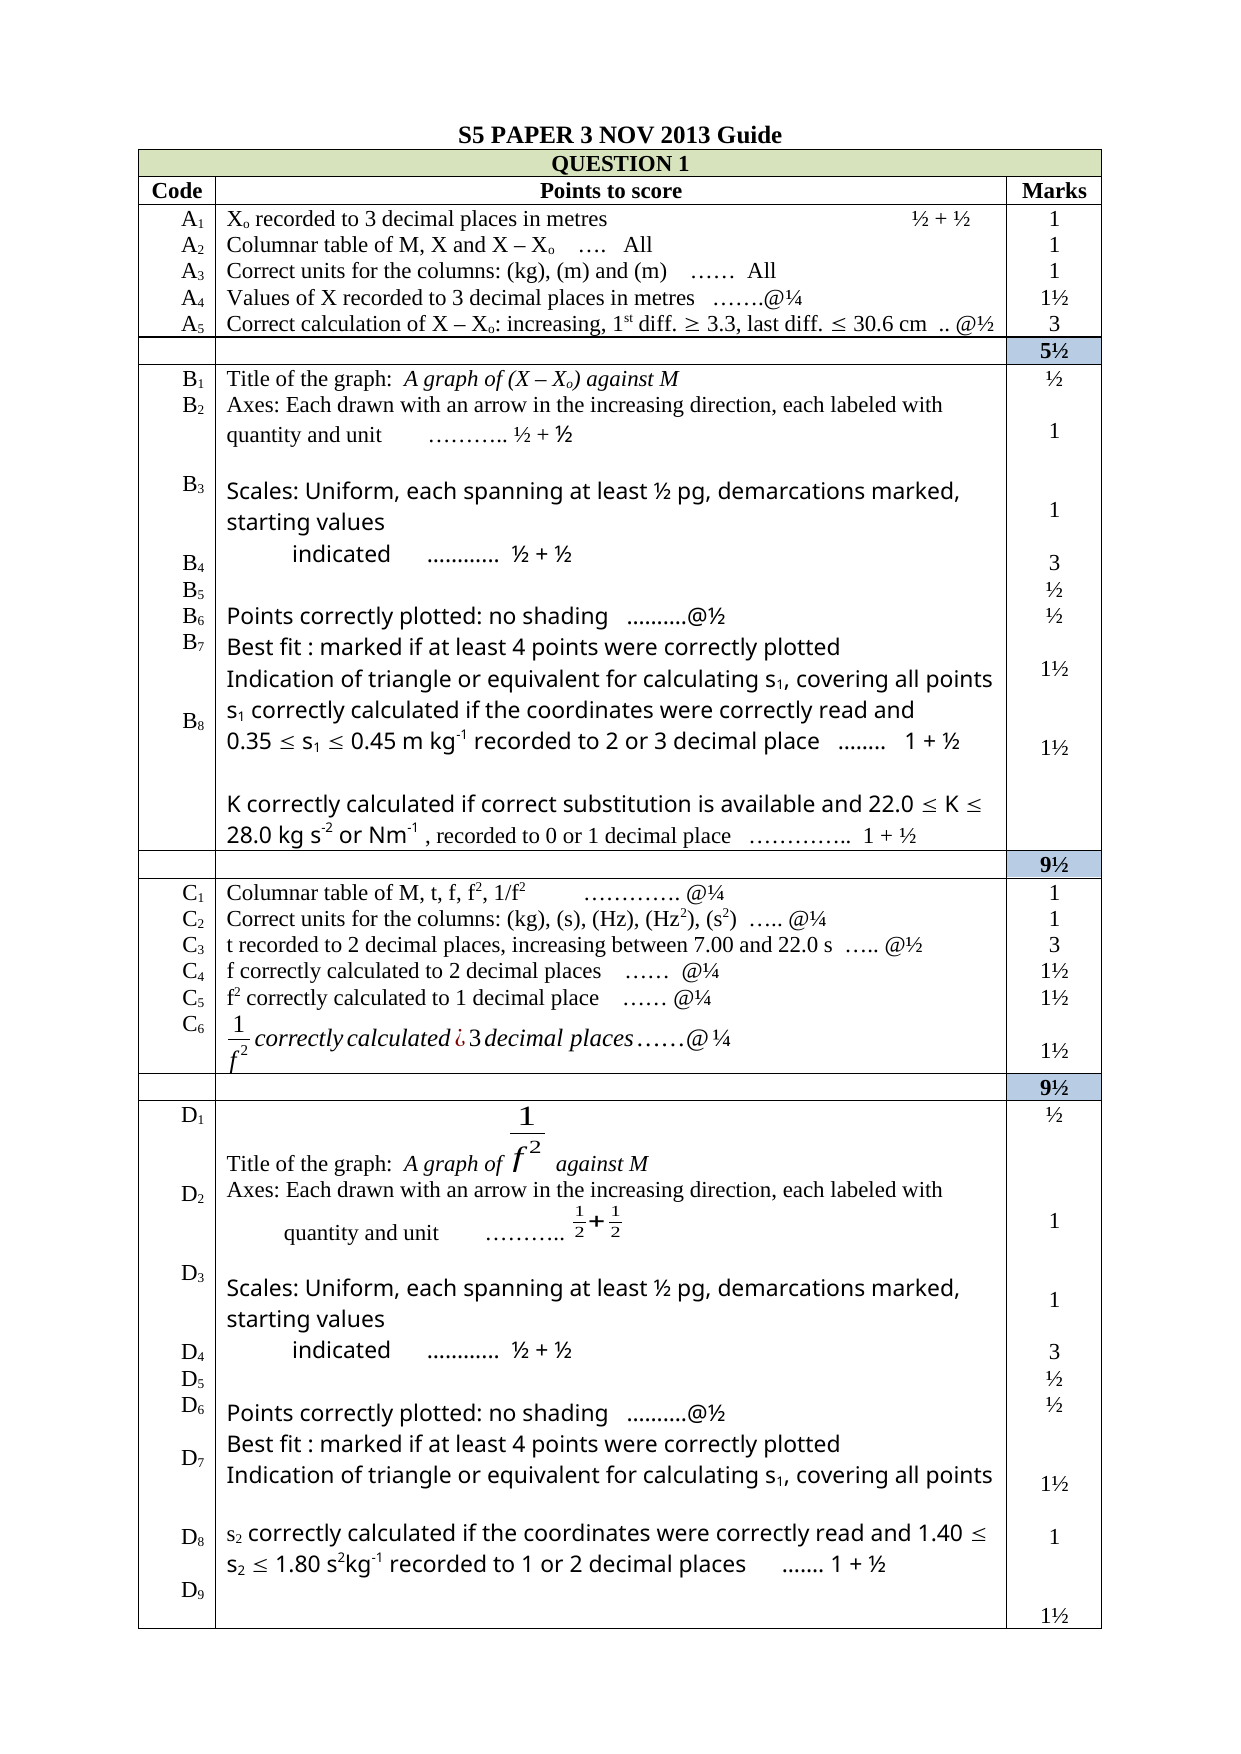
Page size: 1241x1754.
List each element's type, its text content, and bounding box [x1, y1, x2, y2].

table_cell ½ 1 1 3 ½ ½ 1½ 1½ [1007, 365, 1101, 850]
table_cell 1 1 1 1½ 3 [1007, 205, 1101, 336]
text S5 PAPER 3 NOV 2013 Guide [150, 120, 1090, 149]
table_cell A1 A2 A3 A4 A5 [139, 205, 215, 336]
table_cell [216, 338, 1006, 364]
table_cell 1 1 3 1½ 1½ 1½ [1007, 879, 1101, 1073]
table_cell Code [139, 177, 215, 203]
table_header QUESTION 1 [139, 150, 1101, 176]
table_cell [139, 1074, 215, 1100]
table_cell C1 C2 C3 C4 C5 C6 [139, 879, 215, 1073]
table_cell 5½ [1007, 338, 1101, 364]
table_cell Columnar table of M, t, f, f2, 1/f2 …………. @¼ Correct units for the columns: (kg), (s), (Hz), (Hz2), (s2) ….. @¼ t recorded to 2 decimal places, increasing between 7.00 and 22.0 s ….. @½ f correctly calculated to 2 decimal places …… @¼ f2 correctly calculated to 1 decimal place …… @¼ [216, 879, 1006, 1073]
table_cell Title of the graph: A graph of (X – Xo) against M Axes: Each drawn with an arrow in the increasing direction, each labeled with quantity and unit ……….. ½ + ½ Scales: Uniform, each spanning at least ½ pg, demarcations marked, starting values indicated ………... ½ + ½ Points correctly plotted: no shading ……….@½ Best fit : marked if at least 4 points were correctly plotted Indication of triangle or equivalent for calculating s1, covering all points s1 correctly calculated if the coordinates were correctly read and 0.35 s1 0.45 m kg-1 recorded to 2 or 3 decimal place …….. 1 + ½ K correctly calculated if correct substitution is available and 22.0 K 28.0 kg s-2 or Nm-1 , recorded to 0 or 1 decimal place ………….. 1 + ½ [216, 365, 1006, 850]
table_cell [139, 1101, 215, 1628]
table_cell ½ 1 1 3 ½ ½ 1½ 1 1½ [1007, 1101, 1101, 1628]
table_cell 9½ [1007, 1074, 1101, 1100]
table_cell [139, 851, 215, 877]
table_cell 9½ [1007, 851, 1101, 877]
table_cell [139, 338, 215, 364]
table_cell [216, 1101, 1006, 1628]
table_cell Marks [1007, 177, 1101, 203]
table_cell [216, 851, 1006, 877]
table_cell Points to score [216, 177, 1006, 203]
table_cell B1 B2 B3 B4 B5 B6 B7 B8 [139, 365, 215, 850]
table_cell Xo recorded to 3 decimal places in metres ½ + ½ Columnar table of M, X and X – Xo …. All Correct units for the columns: (kg), (m) and (m) …… All Values of X recorded to 3 decimal places in metres …….@¼ Correct calculation of X – Xo: increasing, 1st diff. 3.3, last diff. 30.6 cm .. @½ [216, 205, 1006, 336]
table_cell [216, 1074, 1006, 1100]
